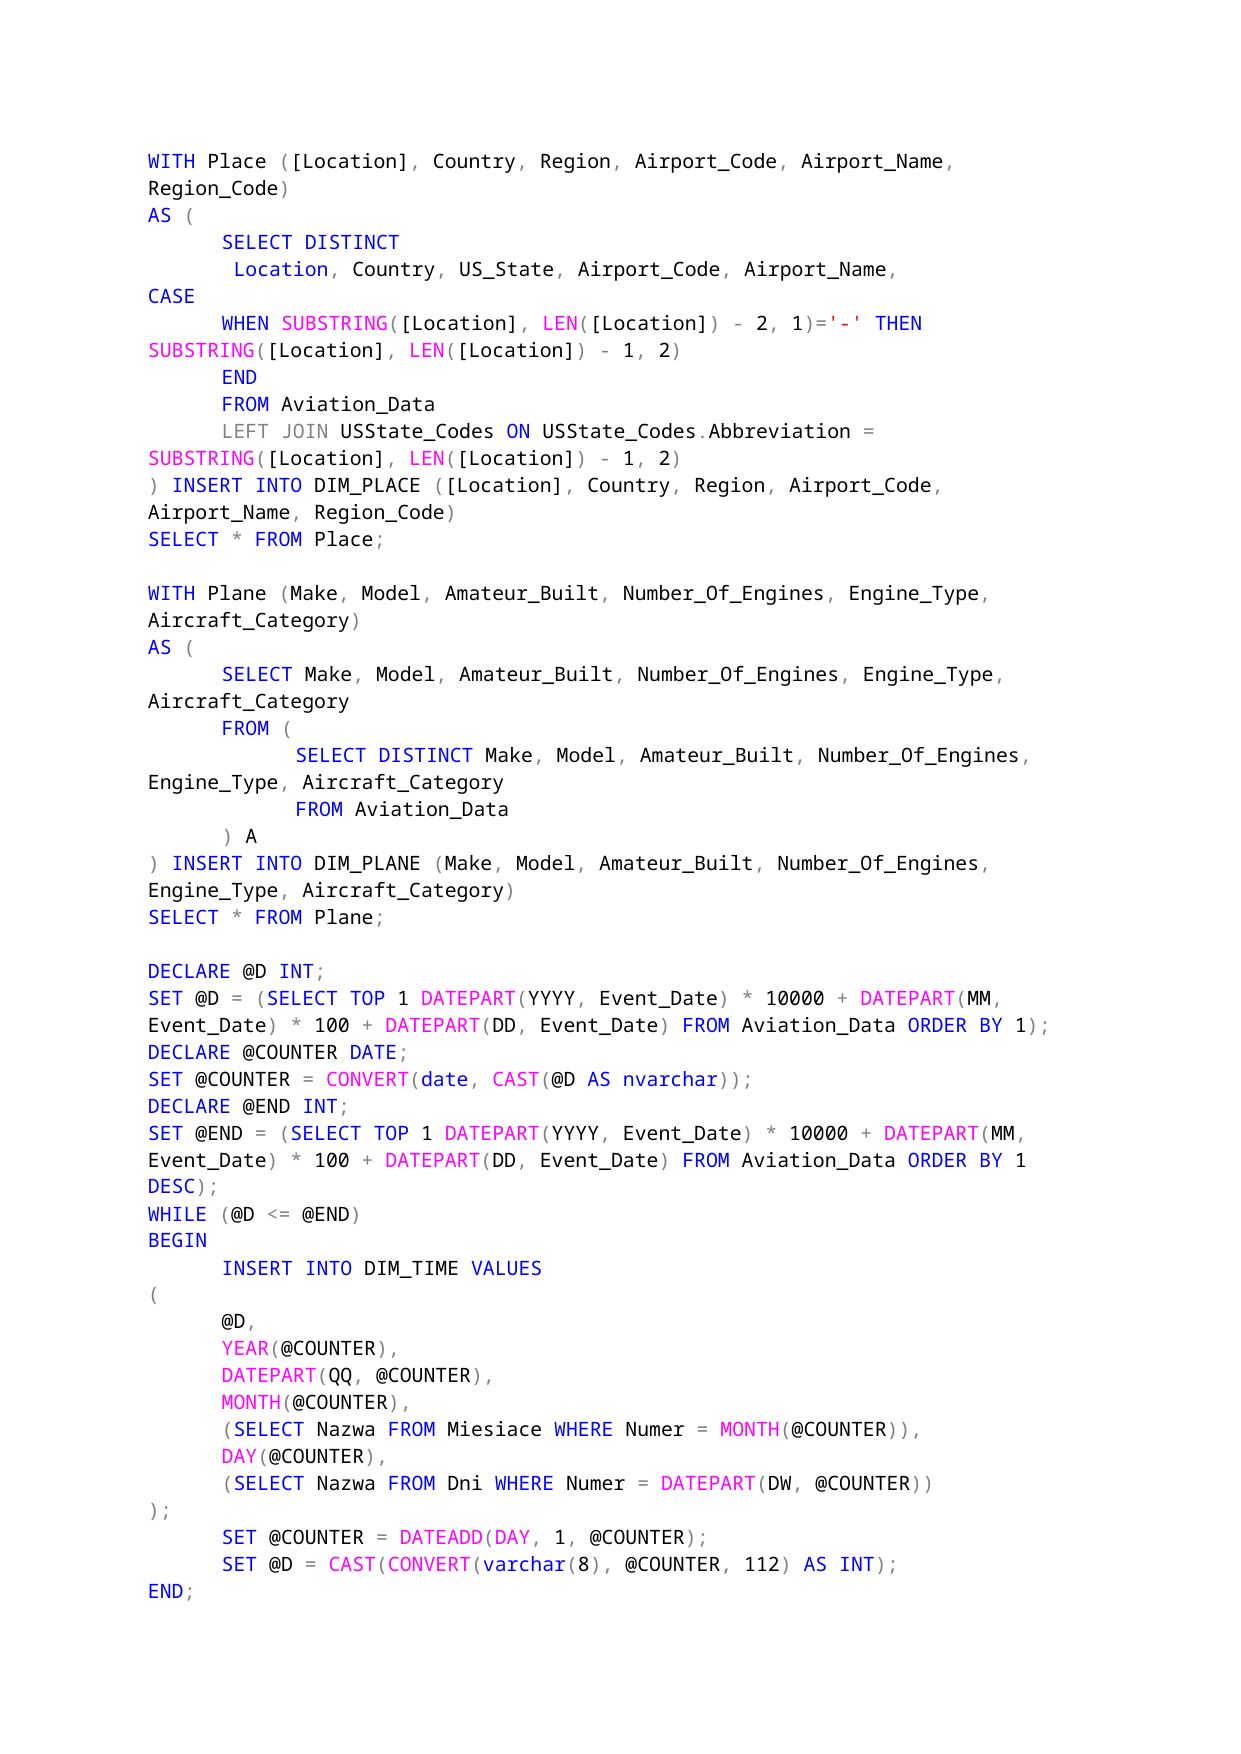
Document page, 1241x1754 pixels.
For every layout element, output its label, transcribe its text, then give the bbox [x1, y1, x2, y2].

text DECLARE @COUNTER DATE; [148, 1038, 1093, 1065]
text (SELECT Nazwa FROM Dni WHERE Numer = DATEPART(DW, @COUNTER)) [148, 1469, 1093, 1497]
text DAY(@COUNTER), [148, 1443, 1093, 1469]
text WHEN SUBSTRING([Location], LEN([Location]) - 2, 1)='-' THEN SUBSTRING([Location], LEN([Location]) - 1, 2) [148, 309, 1093, 363]
text DECLARE @D INT; [148, 957, 1093, 984]
text LEFT JOIN USState_Codes ON USState_Codes.Abbreviation = SUBSTRING([Location], LEN([Location]) - 1, 2) [148, 417, 1093, 471]
text DECLARE @END INT; [148, 1092, 1093, 1119]
text ( [148, 1281, 1093, 1308]
text SELECT DISTINCT [148, 228, 1093, 256]
text SET @COUNTER = CONVERT(date, CAST(@D AS nvarchar)); [148, 1065, 1093, 1092]
text SELECT DISTINCT Make, Model, Amateur_Built, Number_Of_Engines, Engine_Type, Aircraft_Category [148, 741, 1093, 795]
text Location, Country, US_State, Airport_Code, Airport_Name, [148, 256, 1093, 282]
text FROM Aviation_Data [148, 795, 1093, 822]
text DATEPART(QQ, @COUNTER), [148, 1362, 1093, 1389]
text SET @D = CAST(CONVERT(varchar(8), @COUNTER, 112) AS INT); [148, 1551, 1093, 1577]
text FROM ( [148, 714, 1093, 741]
text ) INSERT INTO DIM_PLACE ([Location], Country, Region, Airport_Code, Airport_Name, Region_Code) [148, 471, 1093, 525]
text YEAR(@COUNTER), [148, 1335, 1093, 1362]
text SELECT Make, Model, Amateur_Built, Number_Of_Engines, Engine_Type, Aircraft_Category [148, 660, 1093, 714]
text ) INSERT INTO DIM_PLANE (Make, Model, Amateur_Built, Number_Of_Engines, Engine_Type, Aircraft_Category) [148, 849, 1093, 903]
text ); [148, 1497, 1093, 1523]
text BEGIN [148, 1227, 1093, 1254]
text SELECT * FROM Place; [148, 525, 1093, 552]
text MONTH(@COUNTER), [148, 1389, 1093, 1416]
text INSERT INTO DIM_TIME VALUES [148, 1254, 1093, 1281]
text WITH Plane (Make, Model, Amateur_Built, Number_Of_Engines, Engine_Type, Aircraft_Category) [148, 579, 1093, 633]
text (SELECT Nazwa FROM Miesiace WHERE Numer = MONTH(@COUNTER)), [148, 1416, 1093, 1443]
text CASE [148, 282, 1093, 309]
text AS ( [148, 633, 1093, 660]
text SELECT * FROM Plane; [148, 903, 1093, 930]
text END [148, 363, 1093, 390]
text WHILE (@D <= @END) [148, 1200, 1093, 1227]
text END; [148, 1577, 1093, 1604]
text SET @END = (SELECT TOP 1 DATEPART(YYYY, Event_Date) * 10000 + DATEPART(MM, Event_Date) * 100 + DATEPART(DD, Event_Date) FROM Aviation_Data ORDER BY 1 DESC); [148, 1119, 1093, 1200]
text AS ( [148, 202, 1093, 228]
text @D, [148, 1308, 1093, 1335]
text SET @D = (SELECT TOP 1 DATEPART(YYYY, Event_Date) * 10000 + DATEPART(MM, Event_Date) * 100 + DATEPART(DD, Event_Date) FROM Aviation_Data ORDER BY 1); [148, 984, 1093, 1038]
text WITH Place ([Location], Country, Region, Airport_Code, Airport_Name, Region_Code) [148, 148, 1093, 202]
text FROM Aviation_Data [148, 390, 1093, 417]
text ) A [148, 822, 1093, 849]
text SET @COUNTER = DATEADD(DAY, 1, @COUNTER); [148, 1523, 1093, 1551]
